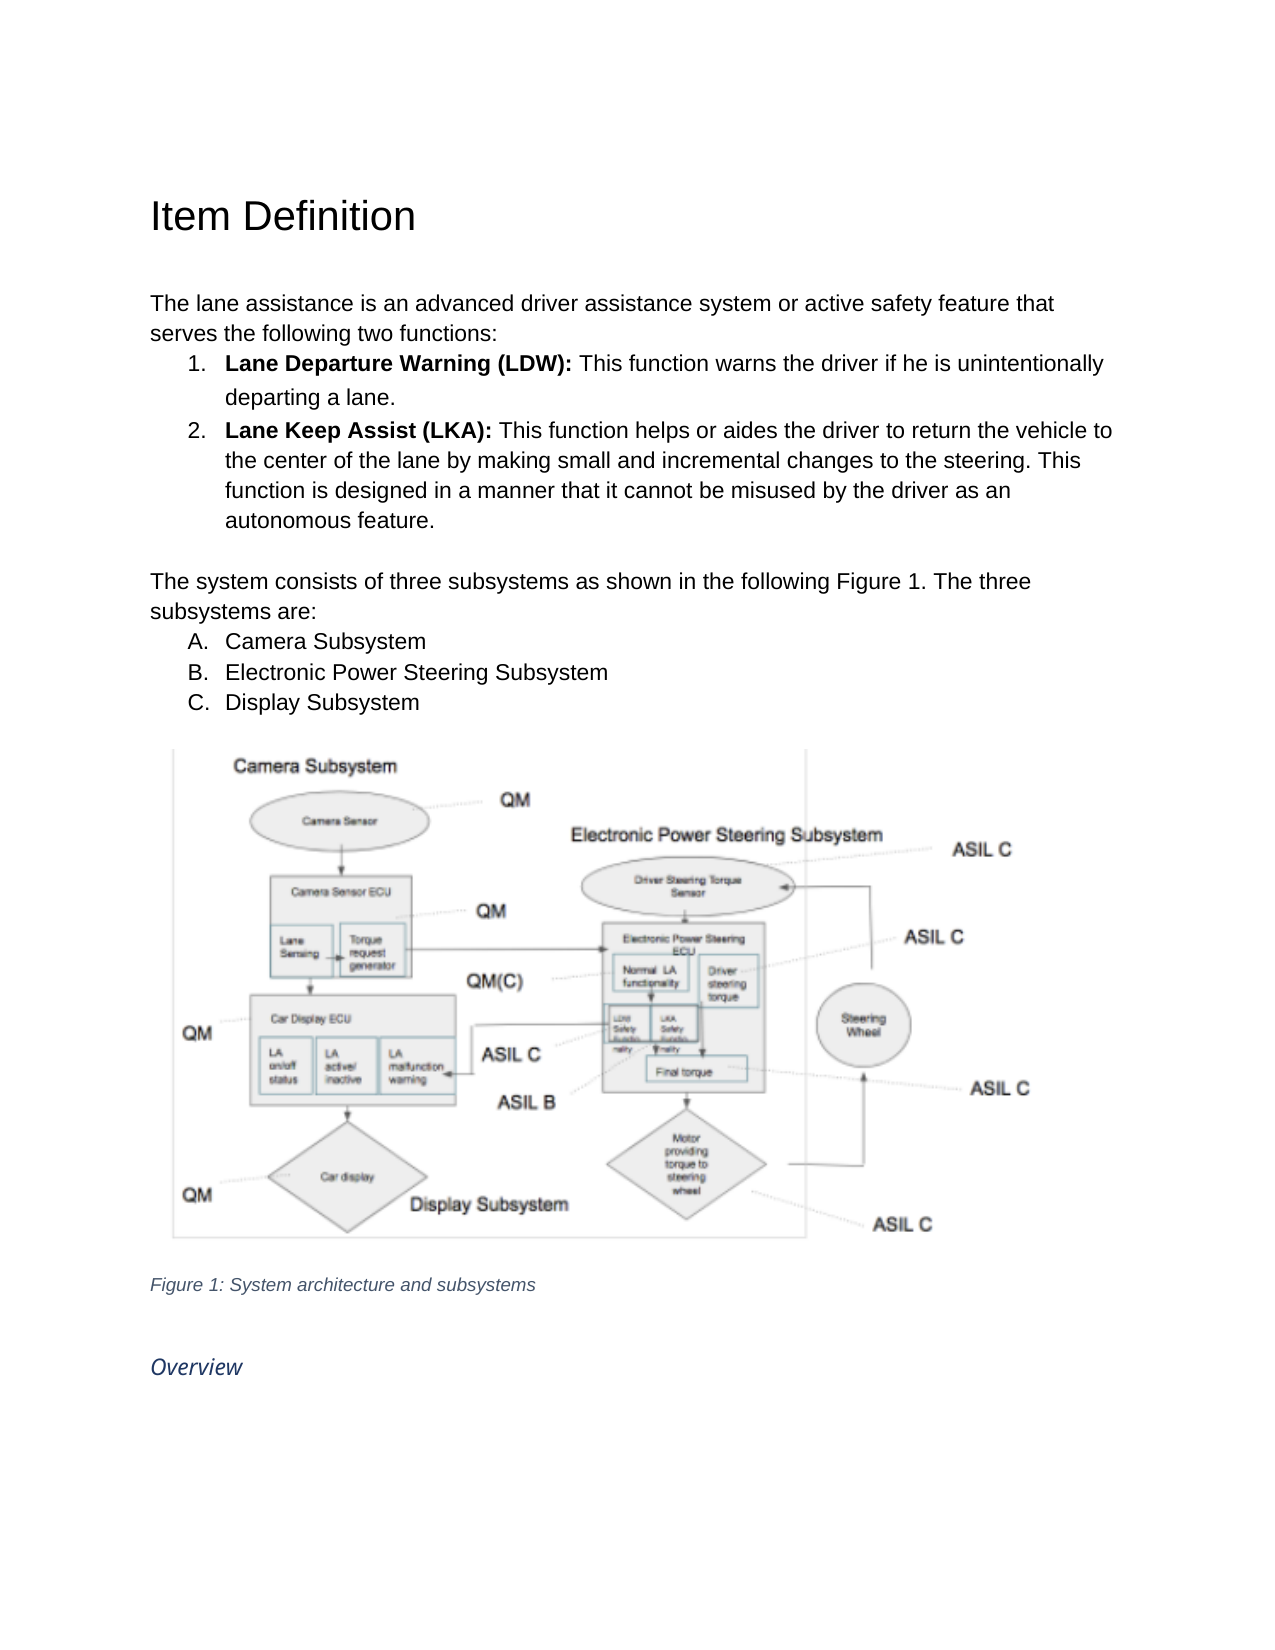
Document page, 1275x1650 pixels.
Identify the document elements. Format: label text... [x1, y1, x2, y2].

list Lane Departure Warning (LDW): This function warns the driver if he is unintentionally departing a lane. [187, 350, 1125, 412]
list Electronic Power Steering Subsystem [187, 658, 1125, 685]
text The lane assistance is an advanced driver assistance system or active safety feature that serves the following two functions: [150, 289, 1125, 346]
list Display Subsystem [187, 689, 1125, 715]
text The system consists of three subsystems as shown in the following Figure 1. The three subsystems are: [150, 568, 1125, 624]
picture [150, 749, 1071, 1271]
list Camera Subsystem [187, 628, 1125, 655]
subtitle Overview [150, 1351, 1125, 1382]
list Lane Keep Assist (LKA): This function helps or aides the driver to return the vehicle to the center of the lane by making small and incremental changes to the steering. This function is designed in a manner that it cannot be misused by the driver as an autonomous feature. [187, 417, 1125, 534]
subtitle Item Definition [150, 192, 1125, 239]
